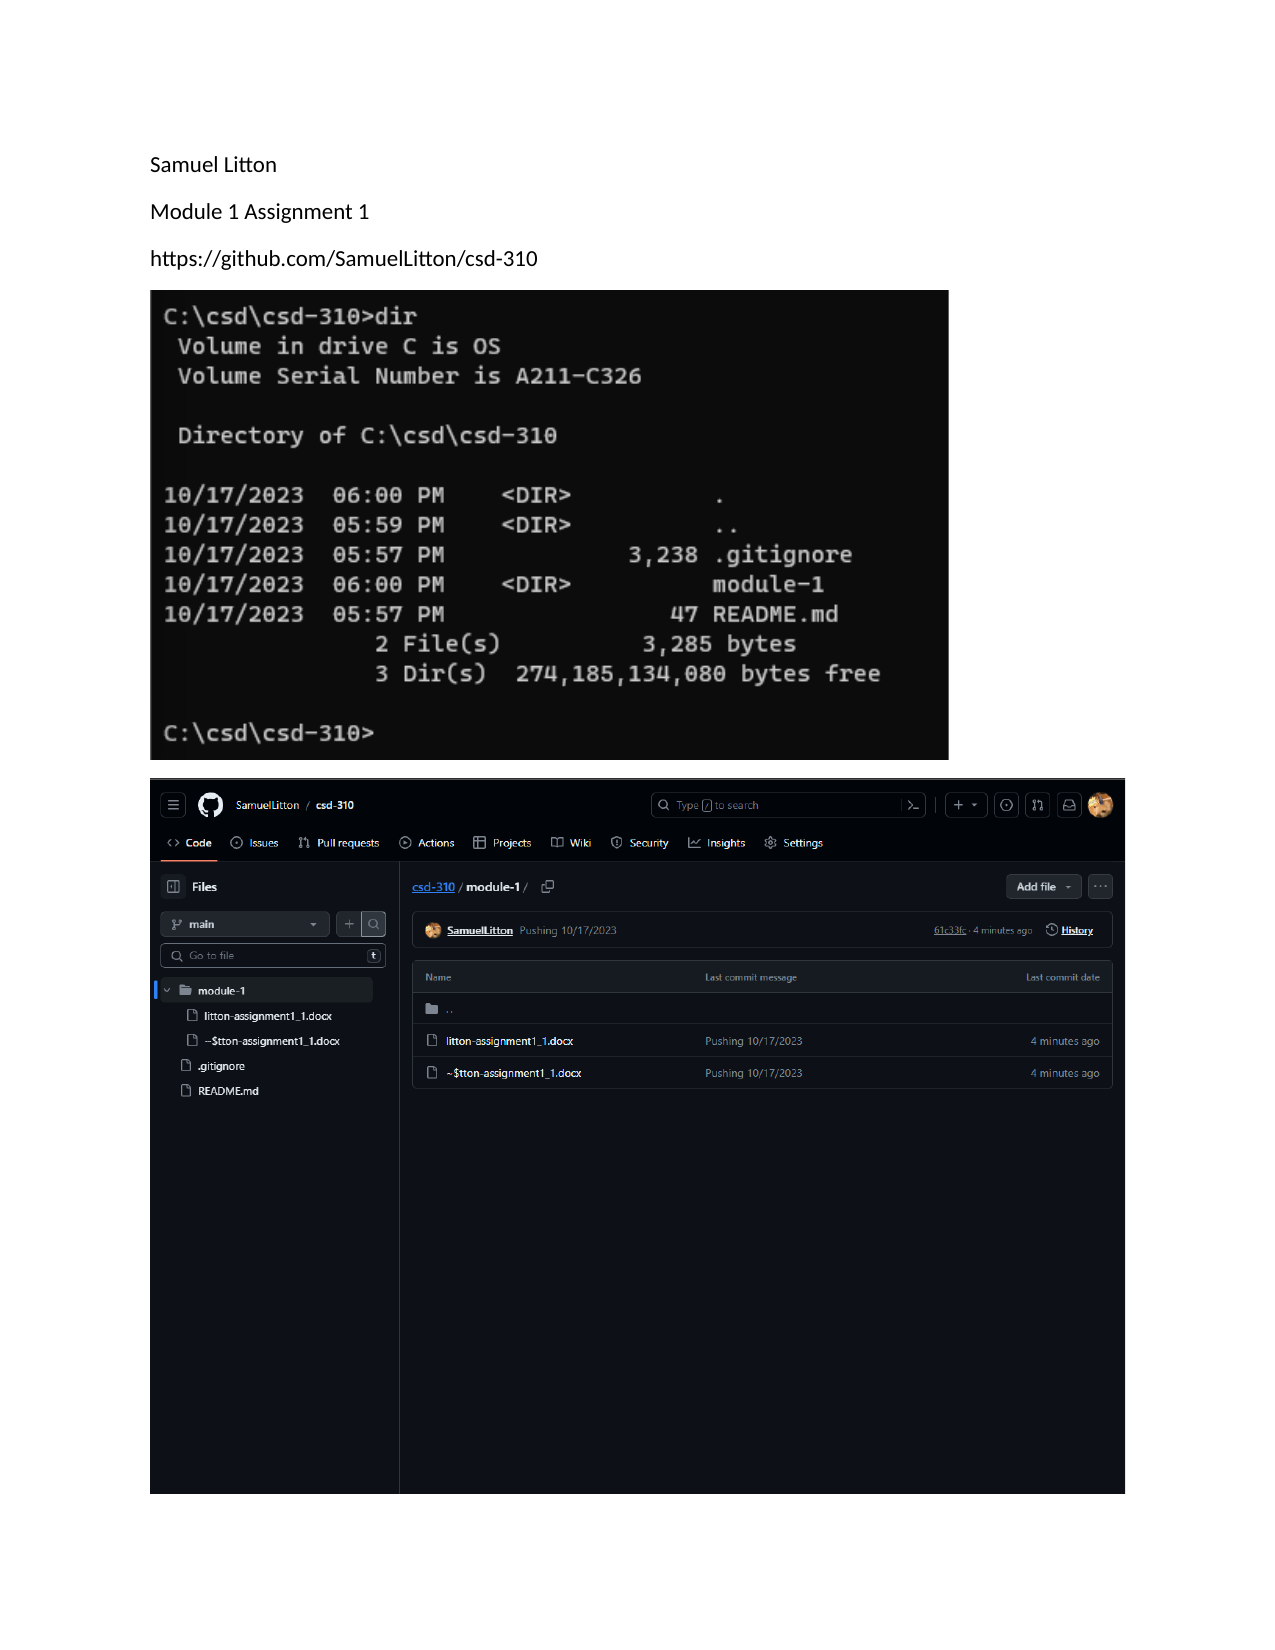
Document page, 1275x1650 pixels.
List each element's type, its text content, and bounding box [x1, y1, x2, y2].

picture [150, 290, 949, 760]
text Module 1 Assignment 1 [150, 197, 1125, 225]
text Samuel Litton [150, 150, 1125, 178]
picture [150, 778, 1125, 1494]
text https://github.com/SamuelLitton/csd-310 [150, 244, 1125, 272]
